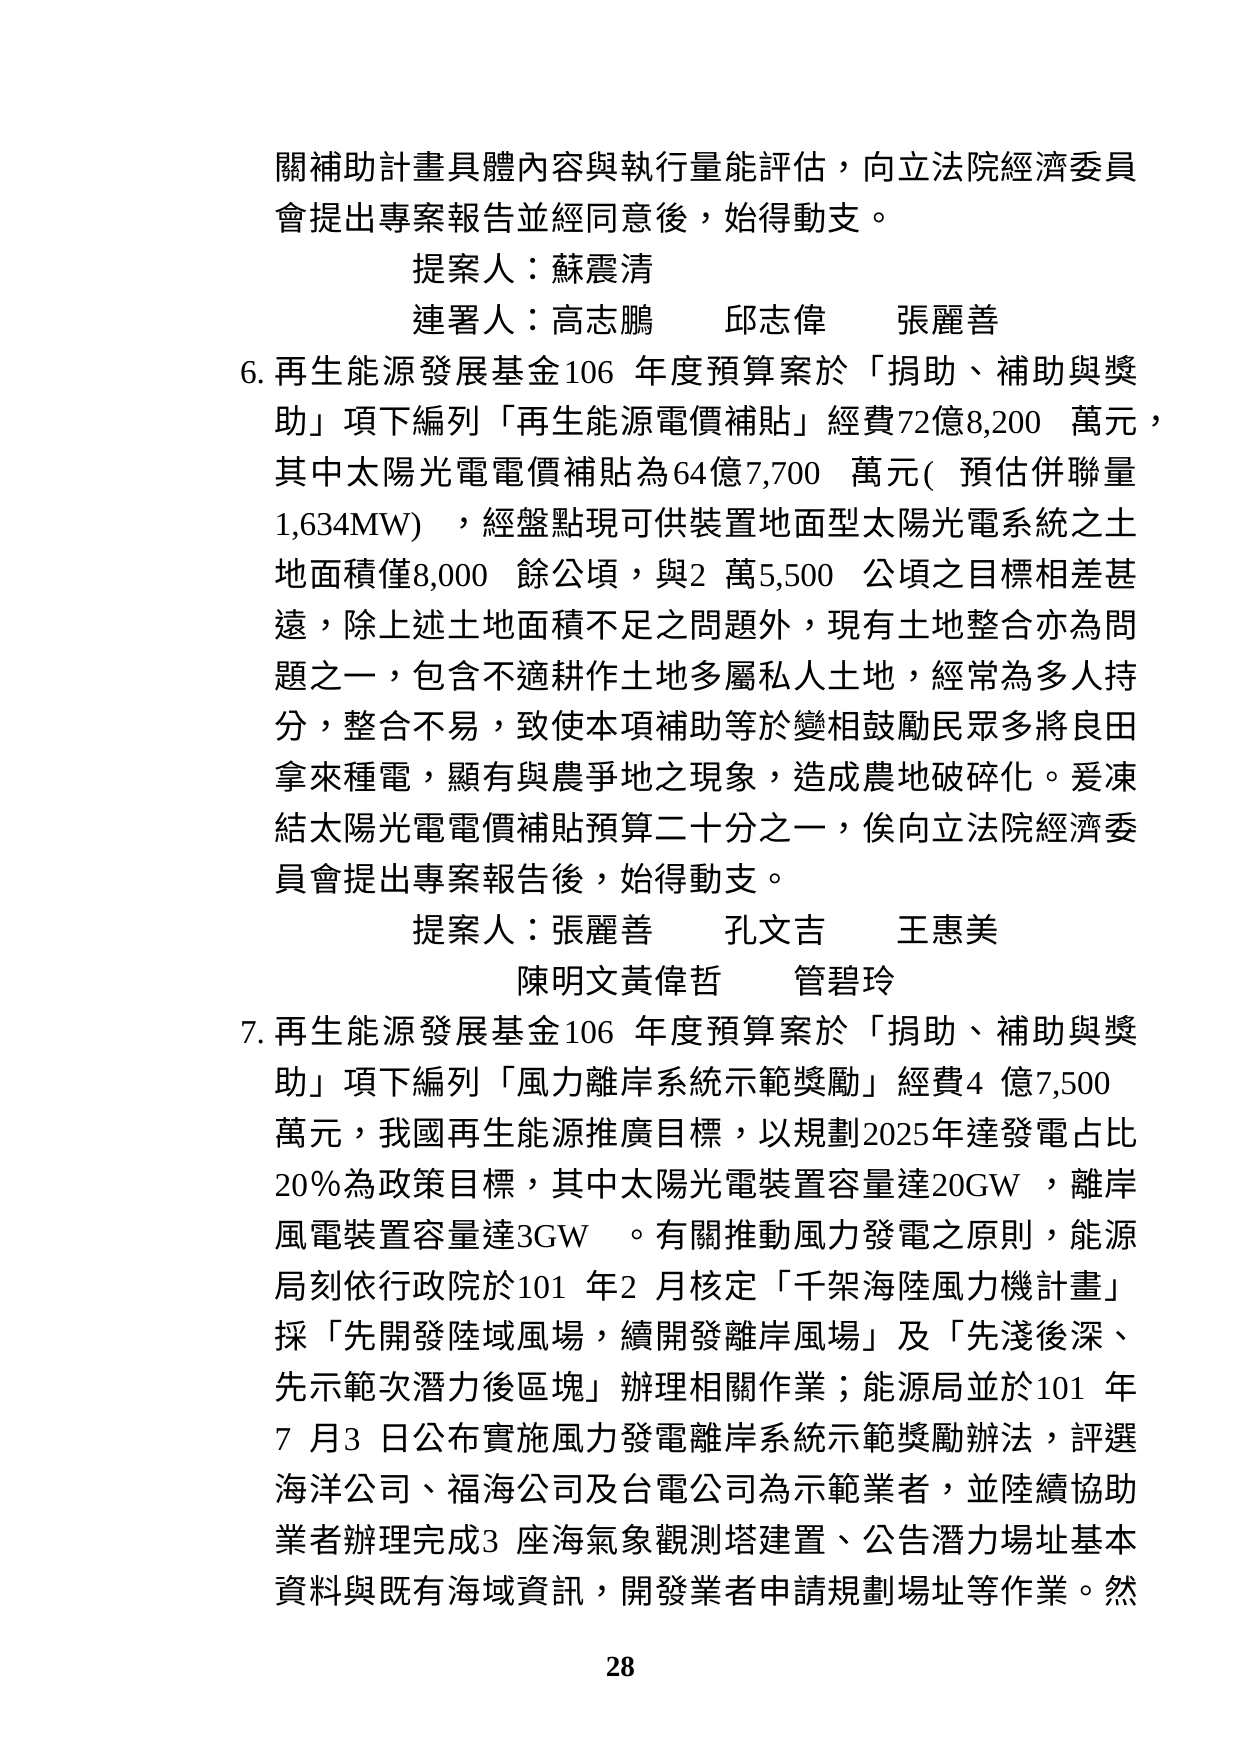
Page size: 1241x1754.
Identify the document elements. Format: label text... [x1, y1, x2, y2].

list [227, 140, 1139, 242]
list 再生能源發展基金106年度預算案於「捐助、補助與獎助」項下編列「再生能源電價補貼」經費72億8,200萬元，其中太陽光電電價補貼為64億7,700萬元(預估併聯量1,634MW)，經盤點現可供裝置地面型太陽光電系統之土地面積僅8,000餘公頃，與2萬5,500公頃之目標相差甚遠，除上述土地面積不足之問題外，現有土地整合亦為問題之一，包含不適耕作土地多屬私人土地，經常為多人持分，整合不易，致使本項補助等於變相鼓勵民眾多將良田拿來種電，顯有與農爭地之現象，造成農地破碎化。爰凍結太陽光電電價補貼預算二十分之一，俟向立法院經濟委員會提出專案報告後，始得動支。 [227, 343, 1139, 902]
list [227, 1004, 1139, 1614]
text 提案人：蘇震清 [379, 242, 1035, 292]
text 提案人：張麗善 孔文吉 王惠美 陳明文黃偉哲 管碧玲 [379, 902, 1035, 1004]
text 連署人：高志鵬 邱志偉 張麗善 [379, 292, 1035, 343]
